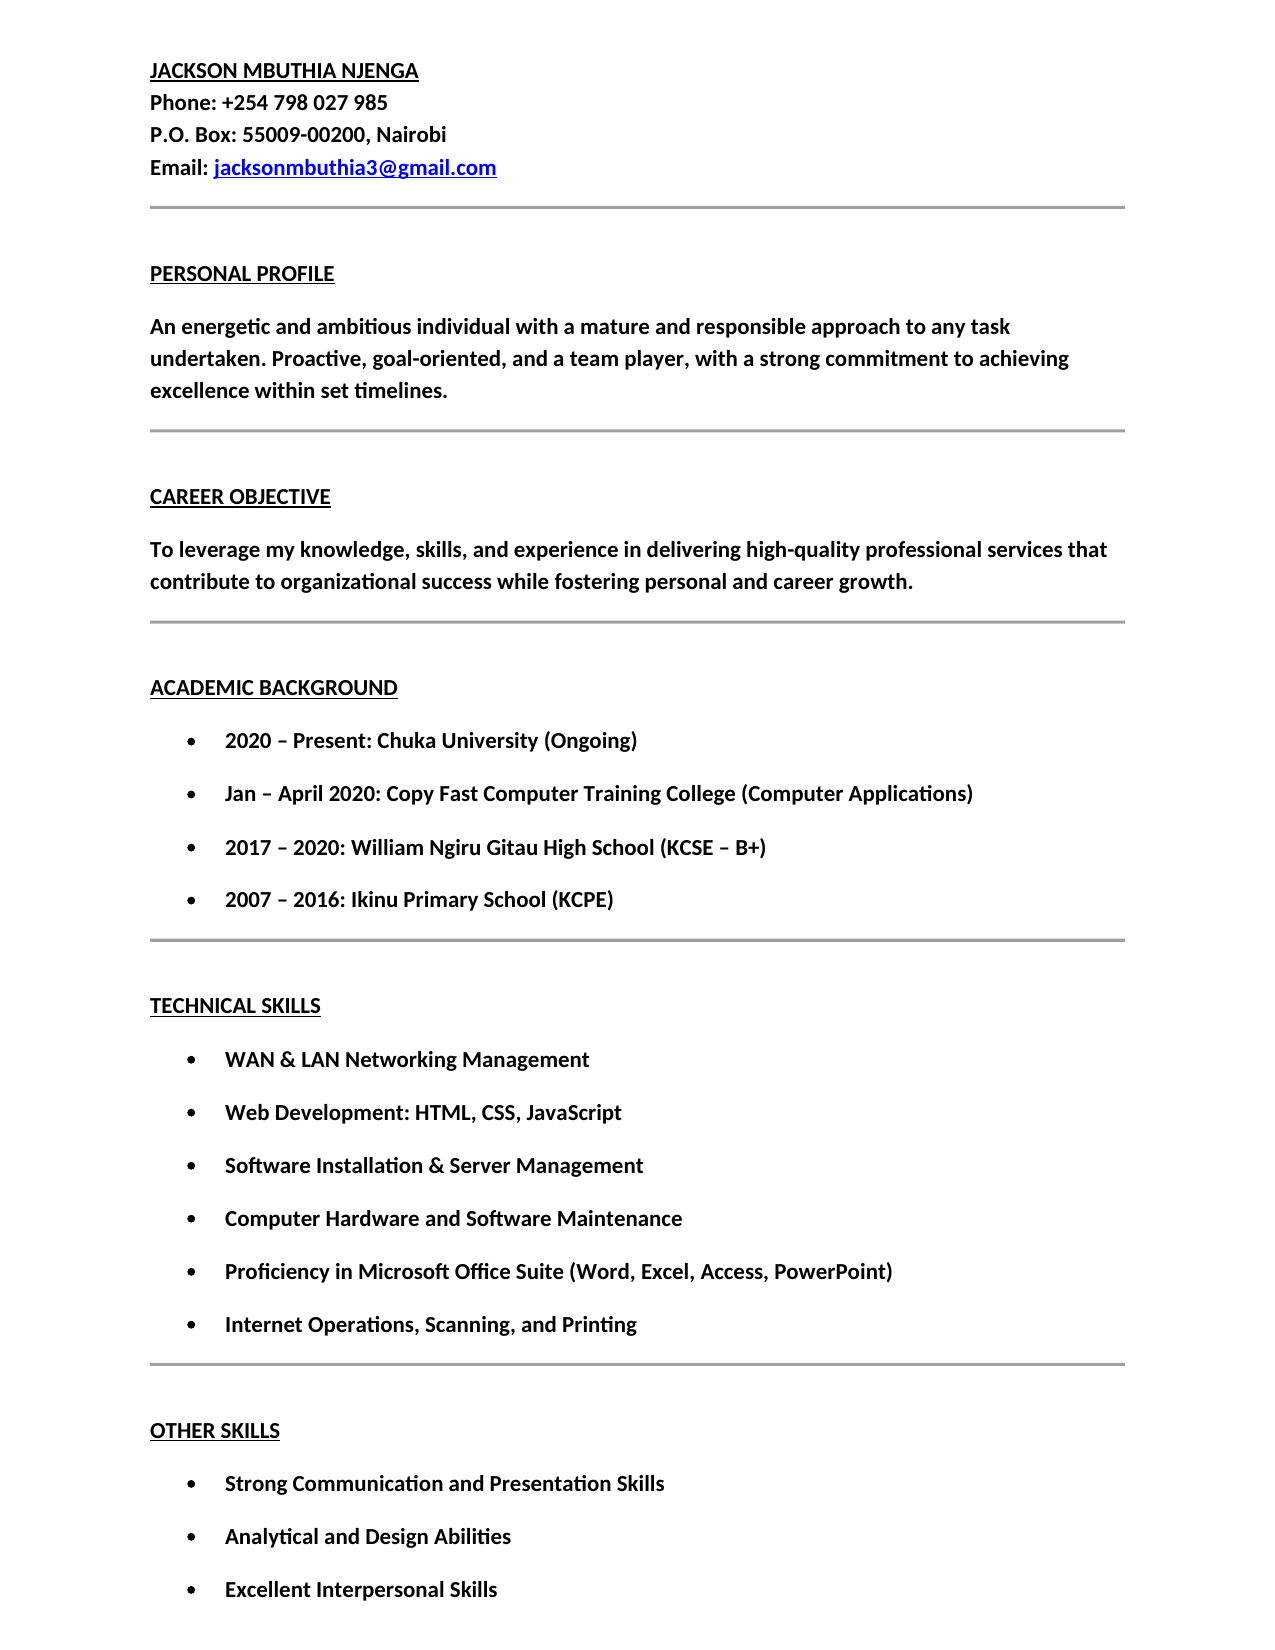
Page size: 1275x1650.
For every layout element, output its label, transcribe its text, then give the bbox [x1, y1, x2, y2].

list WAN & LAN Networking Management [187, 1045, 1125, 1073]
list 2017 – 2020: William Ngiru Gitau High School (KCSE – B+) [187, 833, 1125, 861]
list Proficiency in Microsoft Office Suite (Word, Excel, Access, PowerPoint) [187, 1257, 1125, 1285]
list Software Installation & Server Management [187, 1151, 1125, 1179]
text ACADEMIC BACKGROUND [150, 673, 1125, 702]
list 2020 – Present: Chuka University (Ongoing) [187, 727, 1125, 754]
text An energetic and ambitious individual with a mature and responsible approach to any task undertaken. Proactive, goal-oriented, and a team player, with a strong commitment to achieving excellence within set timelines. [150, 312, 1125, 404]
text JACKSON MBUTHIA NJENGA Phone: +254 798 027 985 P.O. Box: 55009-00200, Nairobi Email: jacksonmbuthia3@gmail.com [150, 56, 1125, 181]
list Jan – April 2020: Copy Fast Computer Training College (Computer Applications) [187, 779, 1125, 808]
list Web Development: HTML, CSS, JavaScript [187, 1098, 1125, 1126]
text OTHER SKILLS [150, 1416, 1125, 1444]
list Strong Communication and Presentation Skills [187, 1469, 1125, 1497]
text To leverage my knowledge, skills, and experience in delivering high-quality professional services that contribute to organizational success while fostering personal and career growth. [150, 535, 1125, 596]
list Analytical and Design Abilities [187, 1522, 1125, 1550]
text CAREER OBJECTIVE [150, 482, 1125, 510]
text TECHNICAL SKILLS [150, 992, 1125, 1020]
list 2007 – 2016: Ikinu Primary School (KCPE) [187, 886, 1125, 914]
text PERSONAL PROFILE [150, 259, 1125, 287]
list Computer Hardware and Software Maintenance [187, 1204, 1125, 1232]
list Excellent Interpersonal Skills [187, 1575, 1125, 1603]
list Internet Operations, Scanning, and Printing [187, 1310, 1125, 1338]
